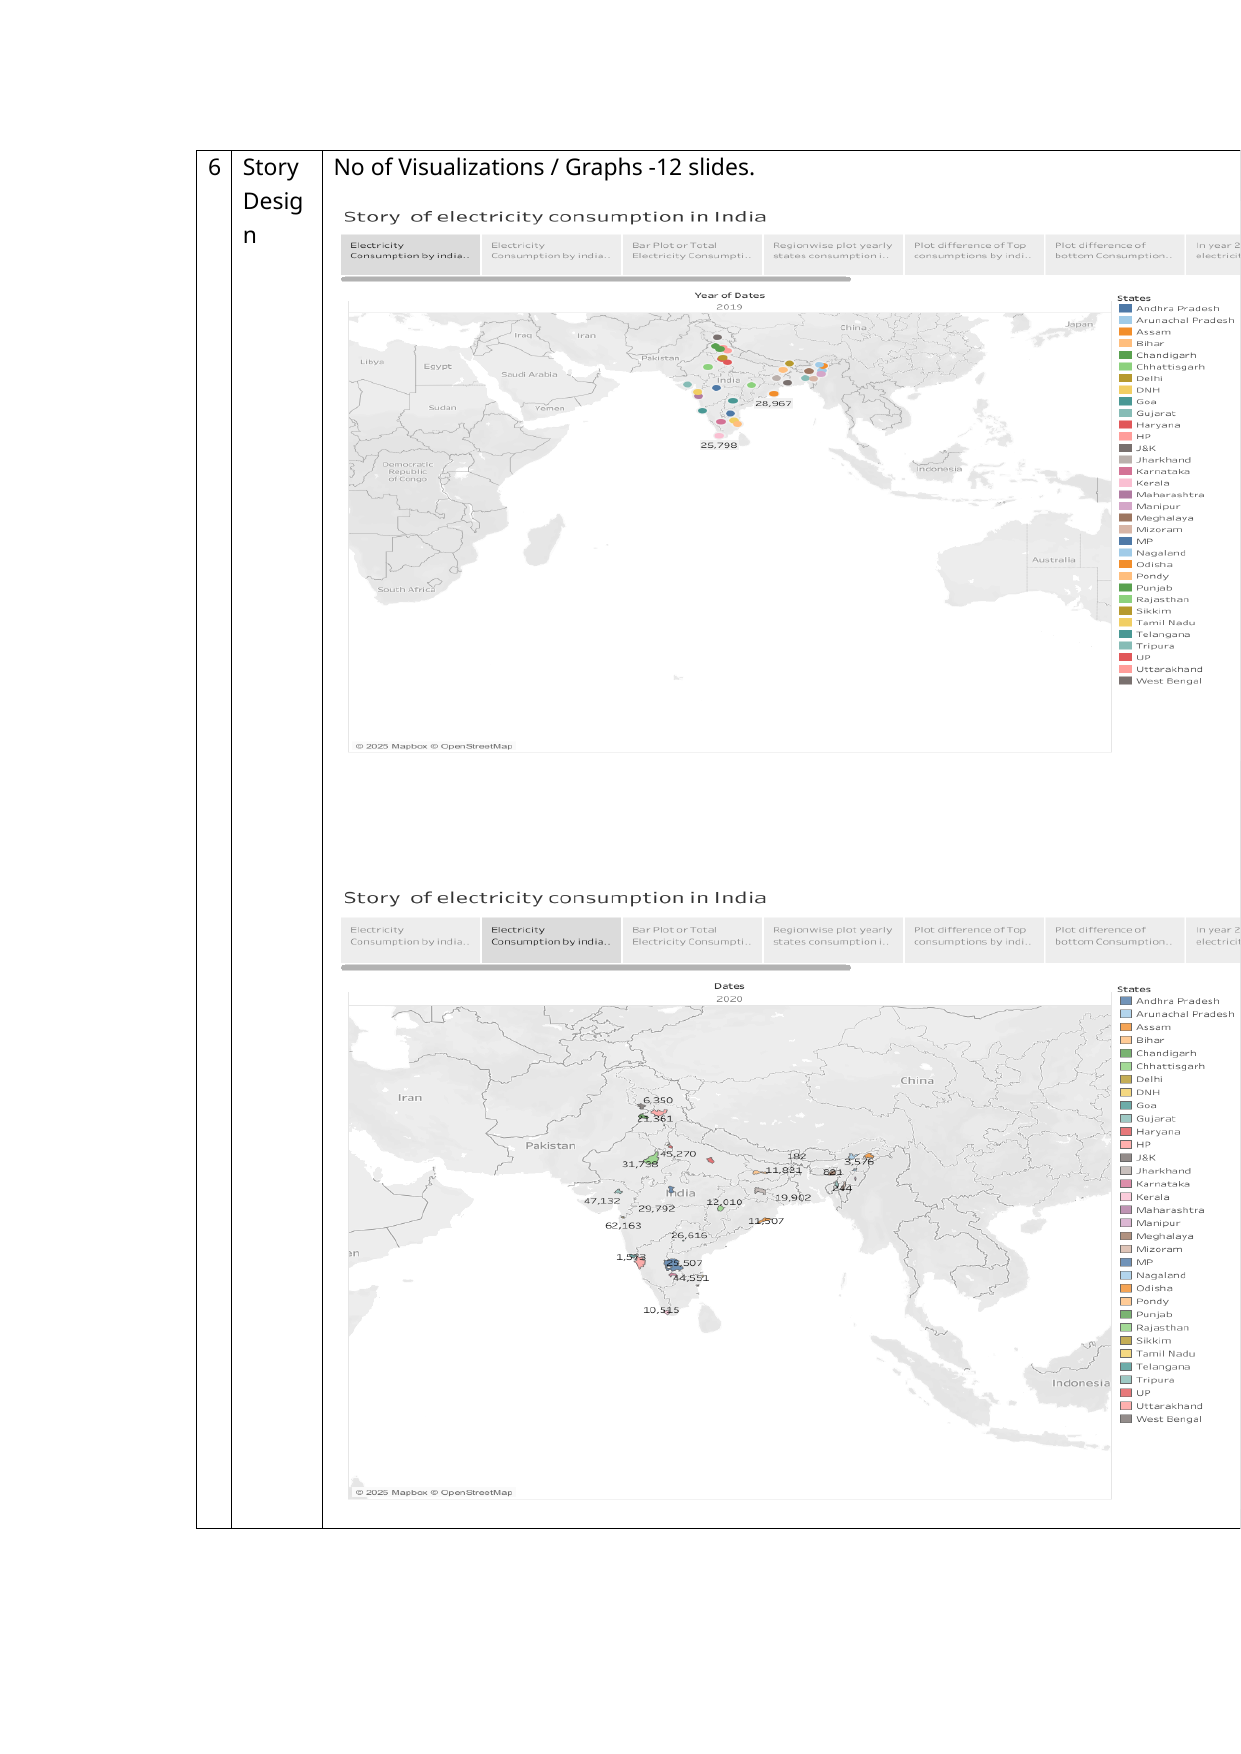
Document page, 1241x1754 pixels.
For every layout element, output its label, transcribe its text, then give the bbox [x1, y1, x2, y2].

table_header Story Design [232, 151, 322, 1528]
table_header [323, 151, 1240, 1528]
table_header 6 [197, 151, 231, 1528]
picture [333, 880, 1241, 1509]
picture [333, 201, 1241, 761]
